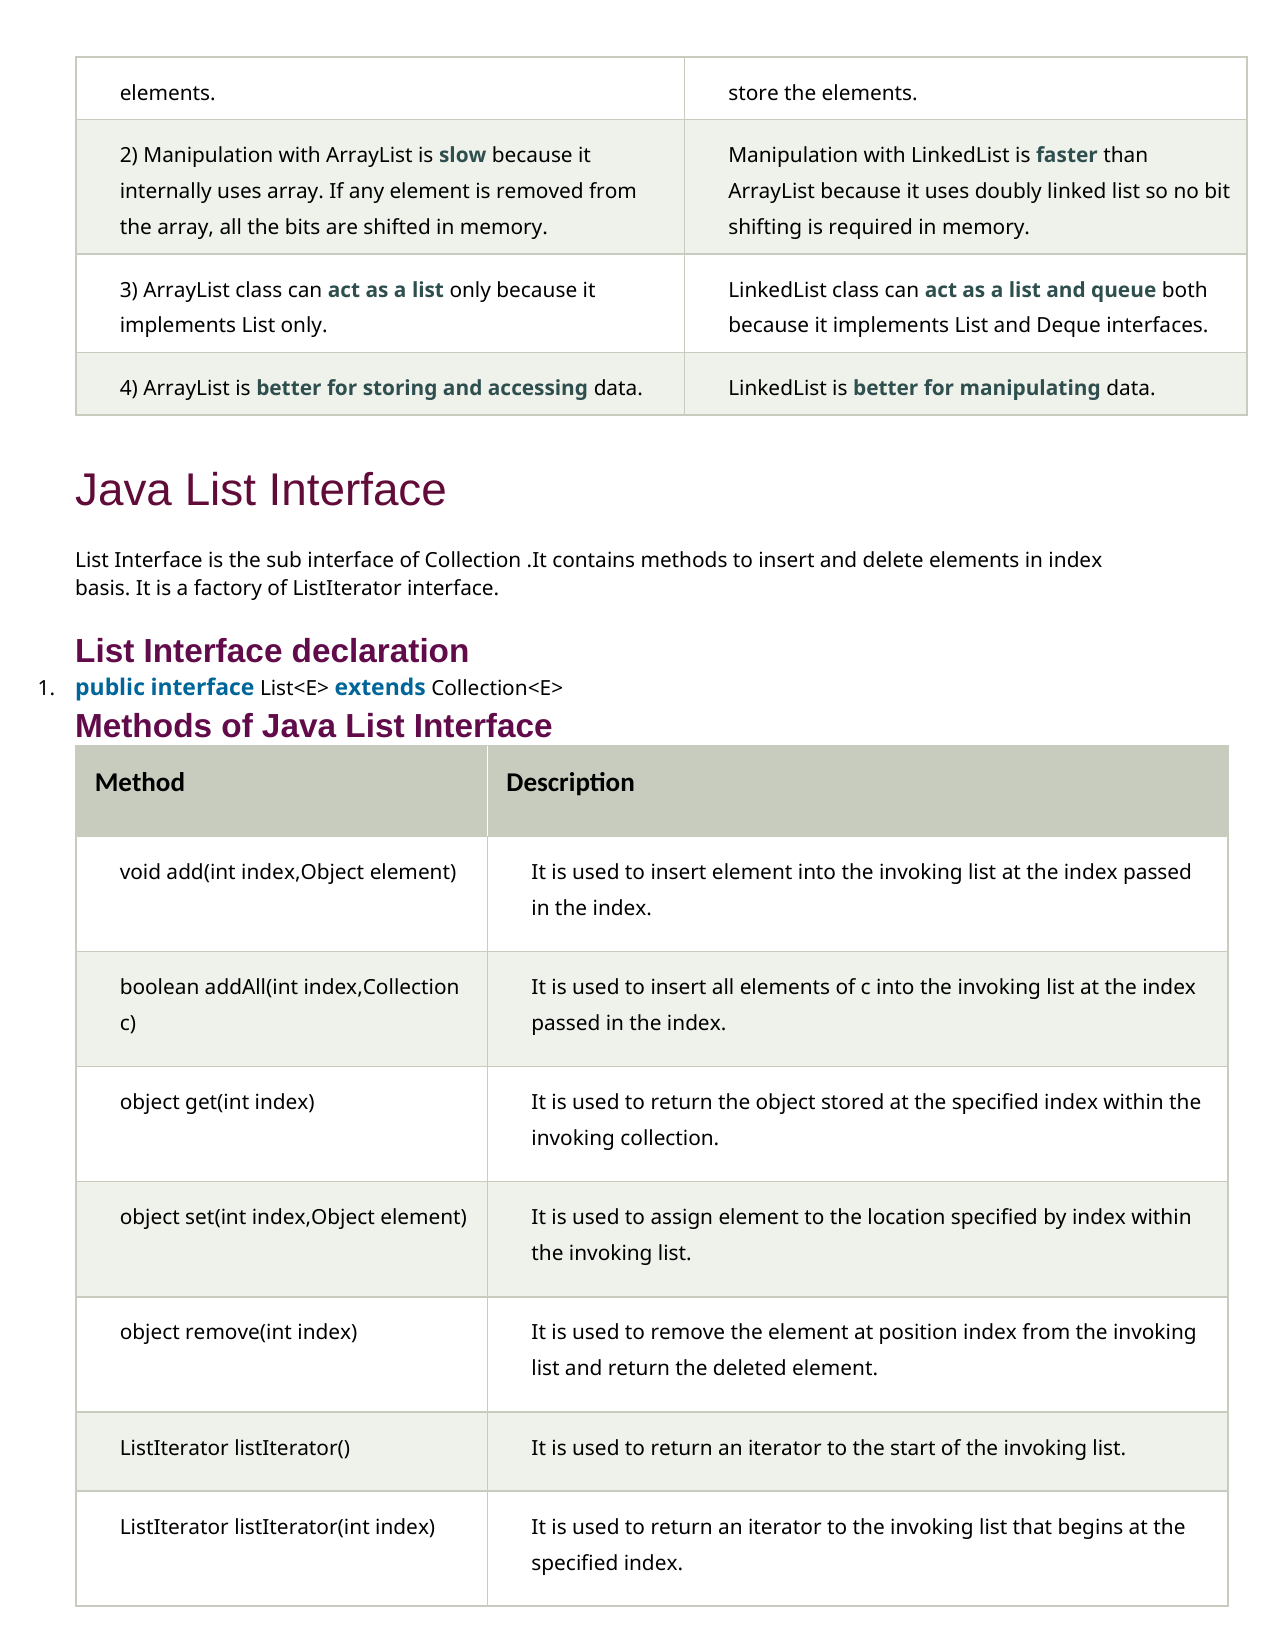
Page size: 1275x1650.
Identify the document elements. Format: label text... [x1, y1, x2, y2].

table_cell object set(int index,Object element) [77, 1182, 487, 1296]
table_cell It is used to insert element into the invoking list at the index passed in the index. [488, 837, 1227, 951]
table_cell boolean addAll(int index,Collection c) [77, 952, 487, 1066]
text List Interface is the sub interface of Collection .It contains methods to insert and delete elements in index basis. It is a factory of ListIterator interface. [75, 545, 1125, 602]
table_cell LinkedList is better for manipulating data. [685, 353, 1246, 414]
table_cell It is used to insert all elements of c into the invoking list at the index passed in the index. [488, 952, 1227, 1066]
table_cell object remove(int index) [77, 1298, 487, 1411]
table_cell void add(int index,Object element) [77, 837, 487, 951]
table_cell It is used to remove the element at position index from the invoking list and return the deleted element. [488, 1298, 1227, 1411]
table_cell 4) ArrayList is better for storing and accessing data. [77, 353, 684, 414]
table_cell It is used to return an iterator to the invoking list that begins at the specified index. [488, 1492, 1227, 1605]
subtitle Java List Interface [75, 463, 1125, 516]
table_cell It is used to assign element to the location specified by index within the invoking list. [488, 1182, 1227, 1296]
subtitle Methods of Java List Interface [75, 706, 1125, 745]
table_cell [77, 58, 684, 119]
table_cell ListIterator listIterator() [77, 1413, 487, 1490]
table_cell Manipulation with LinkedList is faster than ArrayList because it uses doubly linked list so no bit shifting is required in memory. [685, 120, 1246, 253]
table_header Description [488, 746, 1227, 836]
table_cell object get(int index) [77, 1067, 487, 1181]
table_cell It is used to return the object stored at the specified index within the invoking collection. [488, 1067, 1227, 1181]
table_header Method [77, 746, 487, 836]
table_cell LinkedList class can act as a list and queue both because it implements List and Deque interfaces. [685, 255, 1246, 352]
table_cell ListIterator listIterator(int index) [77, 1492, 487, 1605]
table_cell 2) Manipulation with ArrayList is slow because it internally uses array. If any element is removed from the array, all the bits are shifted in memory. [77, 120, 684, 253]
table_cell 3) ArrayList class can act as a list only because it implements List only. [77, 255, 684, 352]
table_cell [685, 58, 1246, 119]
subtitle List Interface declaration [75, 631, 1125, 669]
table_cell It is used to return an iterator to the start of the invoking list. [488, 1413, 1227, 1490]
list public interface List<E> extends Collection<E> [37, 669, 1125, 702]
